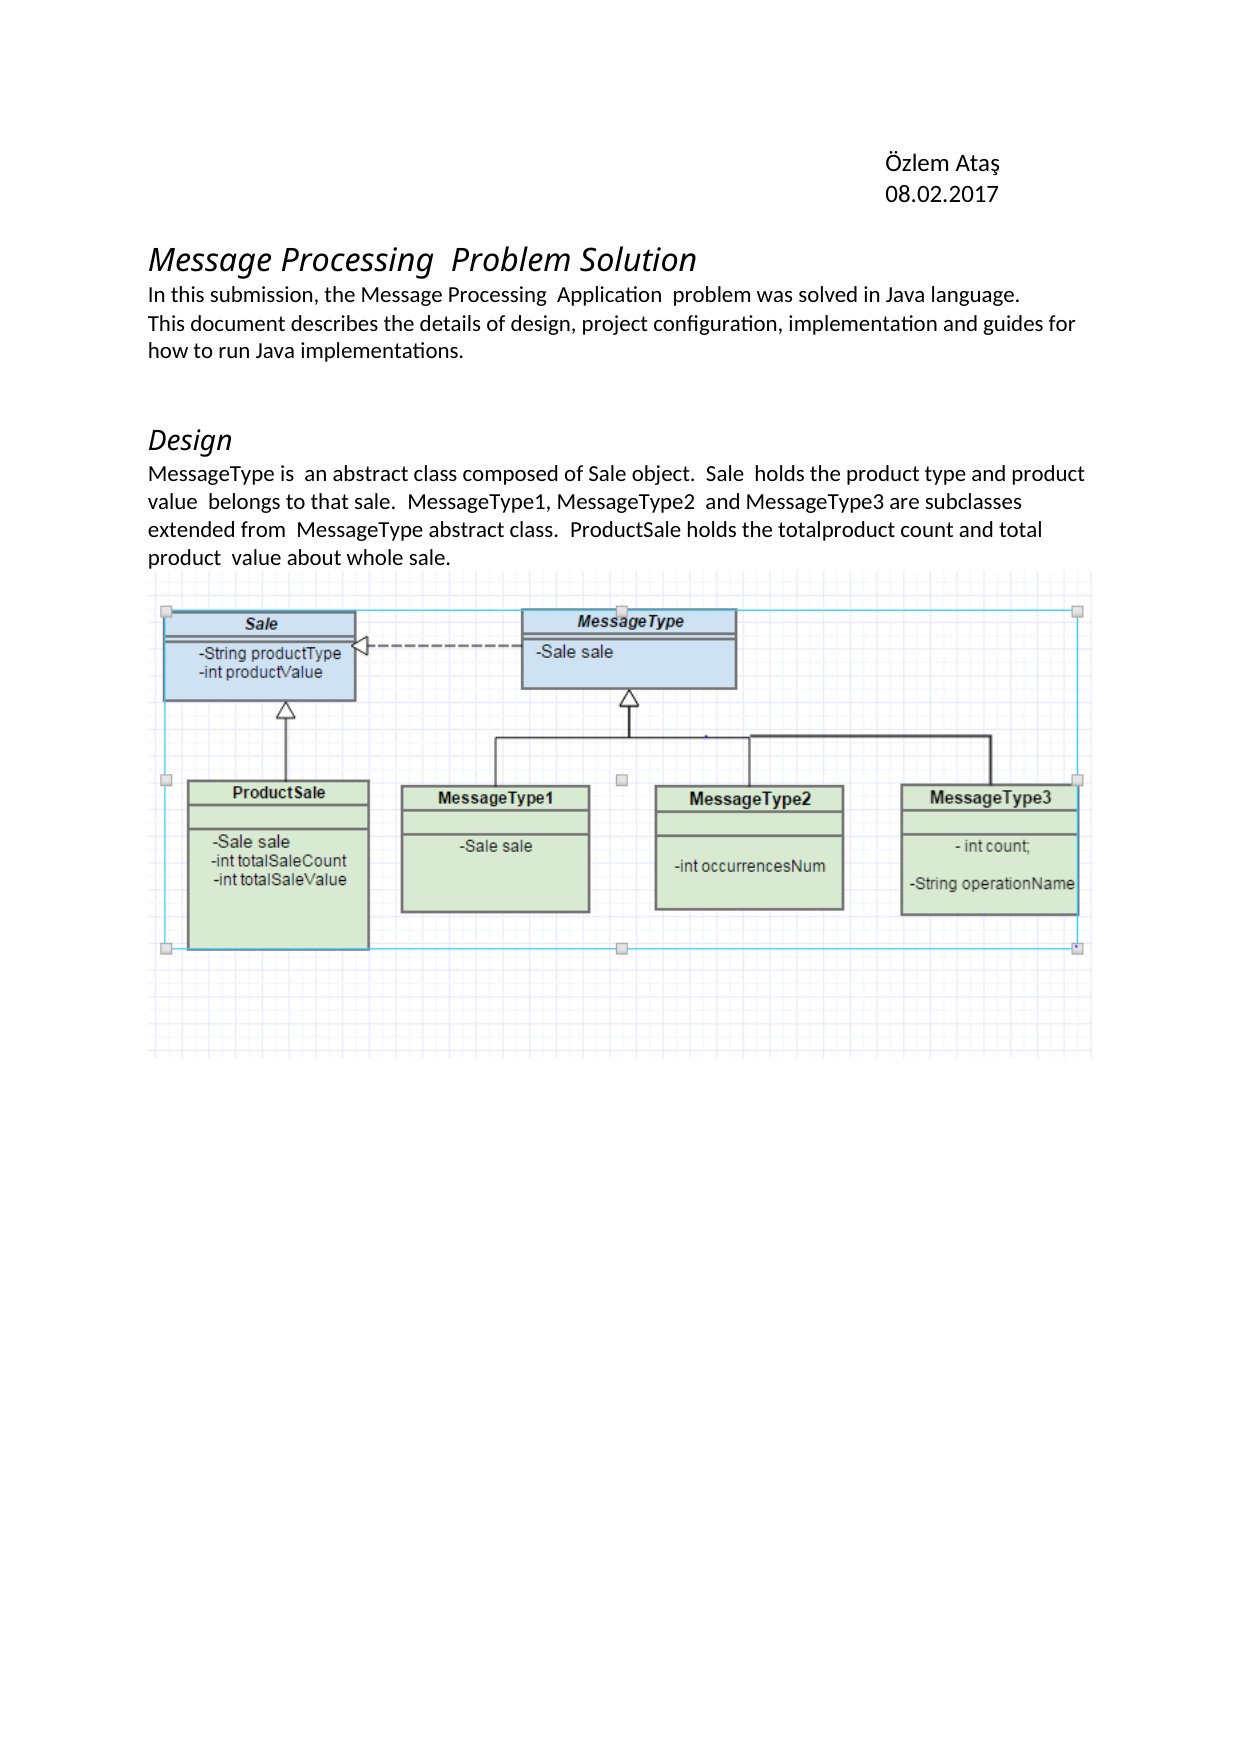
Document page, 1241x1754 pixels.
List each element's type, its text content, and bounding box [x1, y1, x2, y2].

text Message Processing Problem Solution [148, 237, 1093, 281]
text MessageType is an abstract class composed of Sale object. Sale holds the product type and product value belongs to that sale. MessageType1, MessageType2 and MessageType3 are subclasses extended from MessageType abstract class. ProductSale holds the totalproduct count and total product value about whole sale. [148, 459, 1093, 571]
text This document describes the details of design, project configuration, implementation and guides for [148, 309, 1093, 337]
picture [147, 571, 1093, 1058]
text In this submission, the Message Processing Application problem was solved in Java language. [148, 281, 1093, 309]
text how to run Java implementations. [148, 337, 1093, 365]
text Design [148, 421, 1093, 459]
text Özlem Ataş [885, 148, 1093, 178]
text 08.02.2017 [811, 178, 1093, 209]
